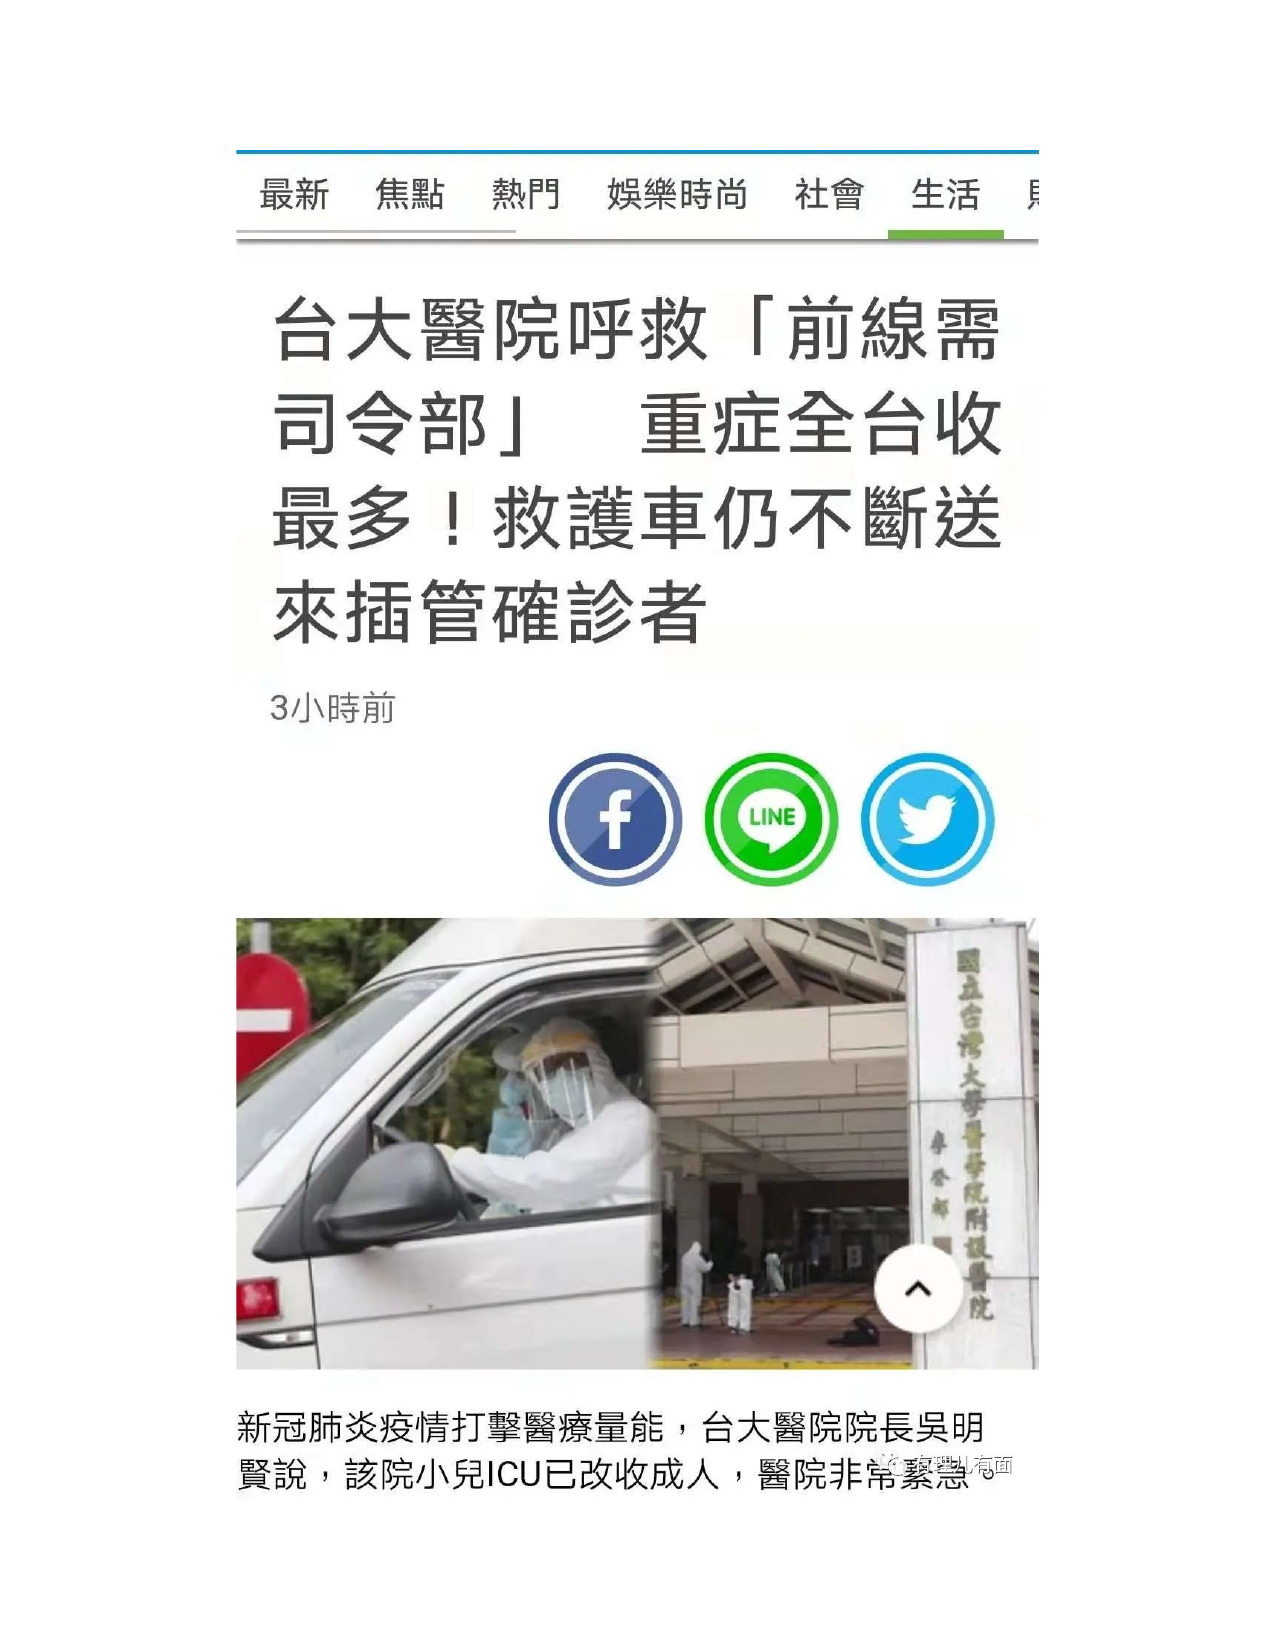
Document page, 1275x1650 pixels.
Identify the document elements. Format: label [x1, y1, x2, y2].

picture [236, 150, 1039, 1500]
